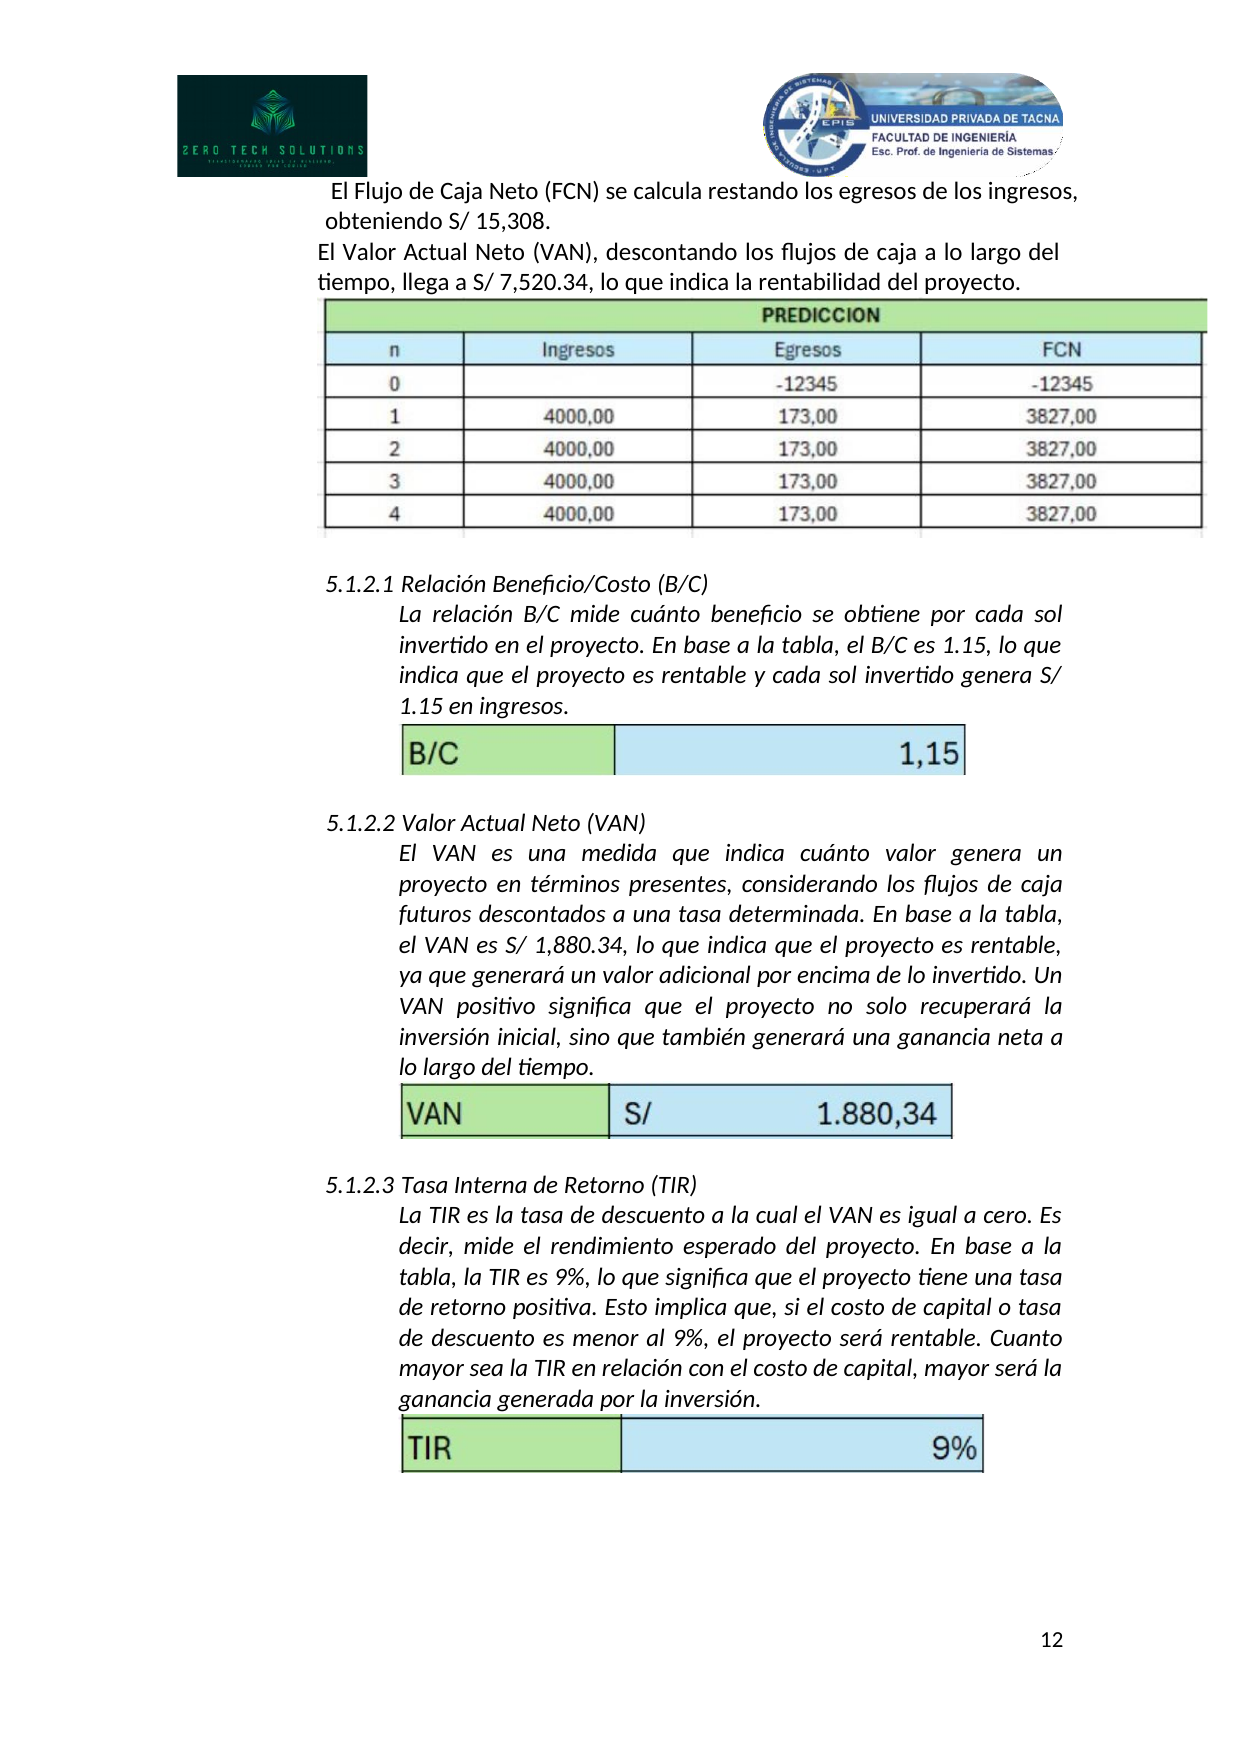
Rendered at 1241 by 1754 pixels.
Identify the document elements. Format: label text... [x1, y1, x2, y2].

picture [398, 1081, 955, 1139]
picture [177, 75, 368, 177]
picture [763, 73, 1063, 175]
text El Valor Actual Neto (VAN), descontando los flujos de caja a lo largo del tiempo, llega a S/ 7,520.34, lo que indica la rentabilidad del proyecto. [317, 236, 1126, 297]
picture [317, 297, 1208, 538]
list Relación Beneficio/Costo (B/C) [325, 568, 1215, 598]
text La relación B/C mide cuánto beneficio se obtiene por cada sol invertido en el proyecto. En base a la tabla, el B/C es 1.15, lo que indica que el proyecto es rentable y cada sol invertido genera S/ [398, 598, 1063, 690]
list Tasa Interna de Retorno (TIR) [325, 1169, 1215, 1199]
picture [398, 720, 967, 776]
text La TIR es la tasa de descuento a la cual el VAN es igual a cero. Es decir, mide el rendimiento esperado del proyecto. En base a la tabla, la TIR es 9%, lo que significa que el proyecto tiene una tasa de retorno positiva. Esto implica que, si el costo de capital o tasa de descuento es menor al 9%, el proyecto será rentable. Cuanto mayor sea la TIR en relación con el costo de capital, mayor será la ganancia generada por la inversión. [398, 1199, 1063, 1413]
text 1.15 en ingresos. [398, 690, 1215, 720]
picture [398, 1414, 985, 1473]
text El Flujo de Caja Neto (FCN) se calcula restando los egresos de los ingresos, obteniendo S/ 15,308. [325, 175, 1126, 236]
text El VAN es una medida que indica cuánto valor genera un proyecto en términos presentes, considerando los flujos de caja futuros descontados a una tasa determinada. En base a la tabla, el VAN es S/ 1,880.34, lo que indica que el proyecto es rentable, ya que generará un valor adicional por encima de lo invertido. Un VAN positivo significa que el proyecto no solo recuperará la inversión inicial, sino que también generará una ganancia neta a lo largo del tiempo. [398, 838, 1063, 1082]
list Valor Actual Neto (VAN) [326, 807, 1215, 838]
